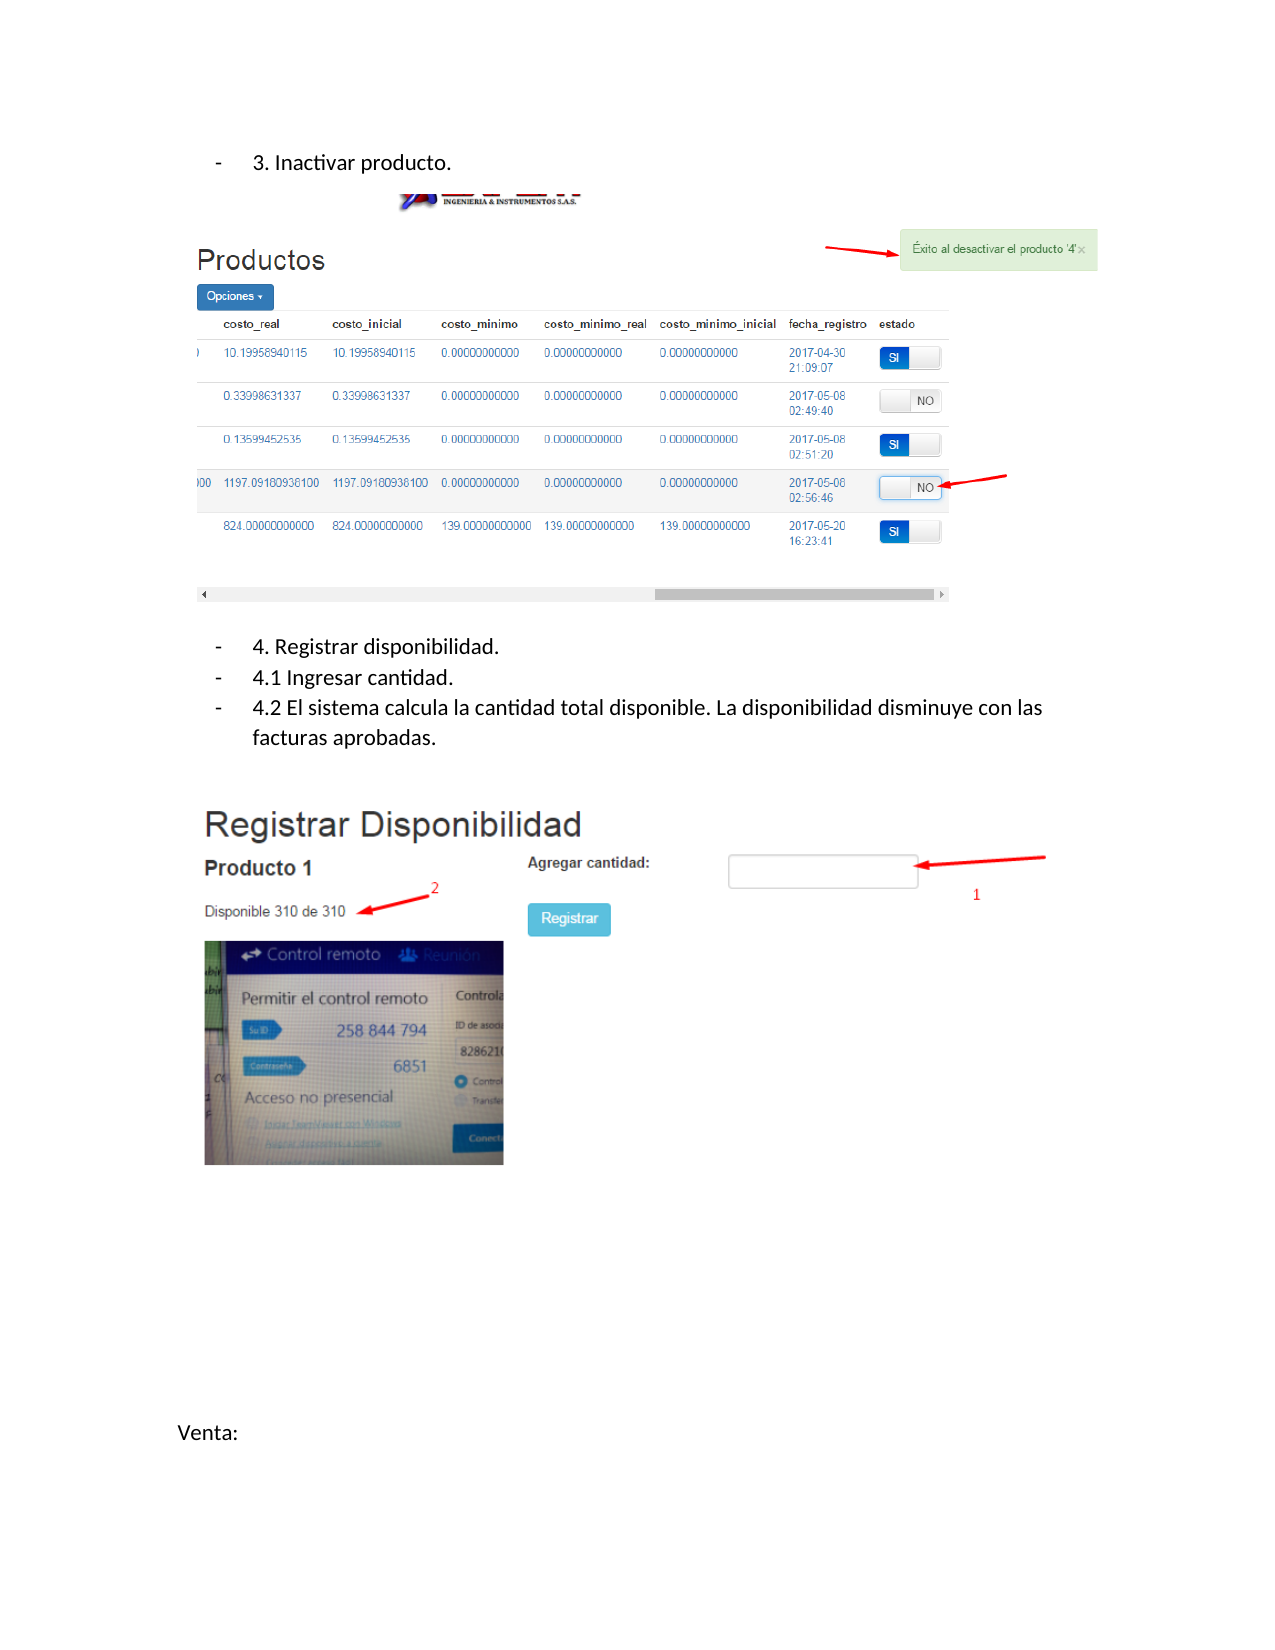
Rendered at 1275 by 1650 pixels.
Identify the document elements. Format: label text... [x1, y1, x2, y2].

text Venta: [177, 1418, 1098, 1446]
list 4.2 El sistema calcula la cantidad total disponible. La disponibilidad disminuye con las facturas aprobadas. [215, 693, 1098, 751]
list 4.1 Ingresar cantidad. [215, 663, 1098, 691]
picture [177, 194, 1098, 614]
list 4. Registrar disponibilidad. [215, 632, 1098, 661]
list 3. Inactivar producto. [215, 148, 1098, 176]
picture [177, 770, 1098, 1306]
